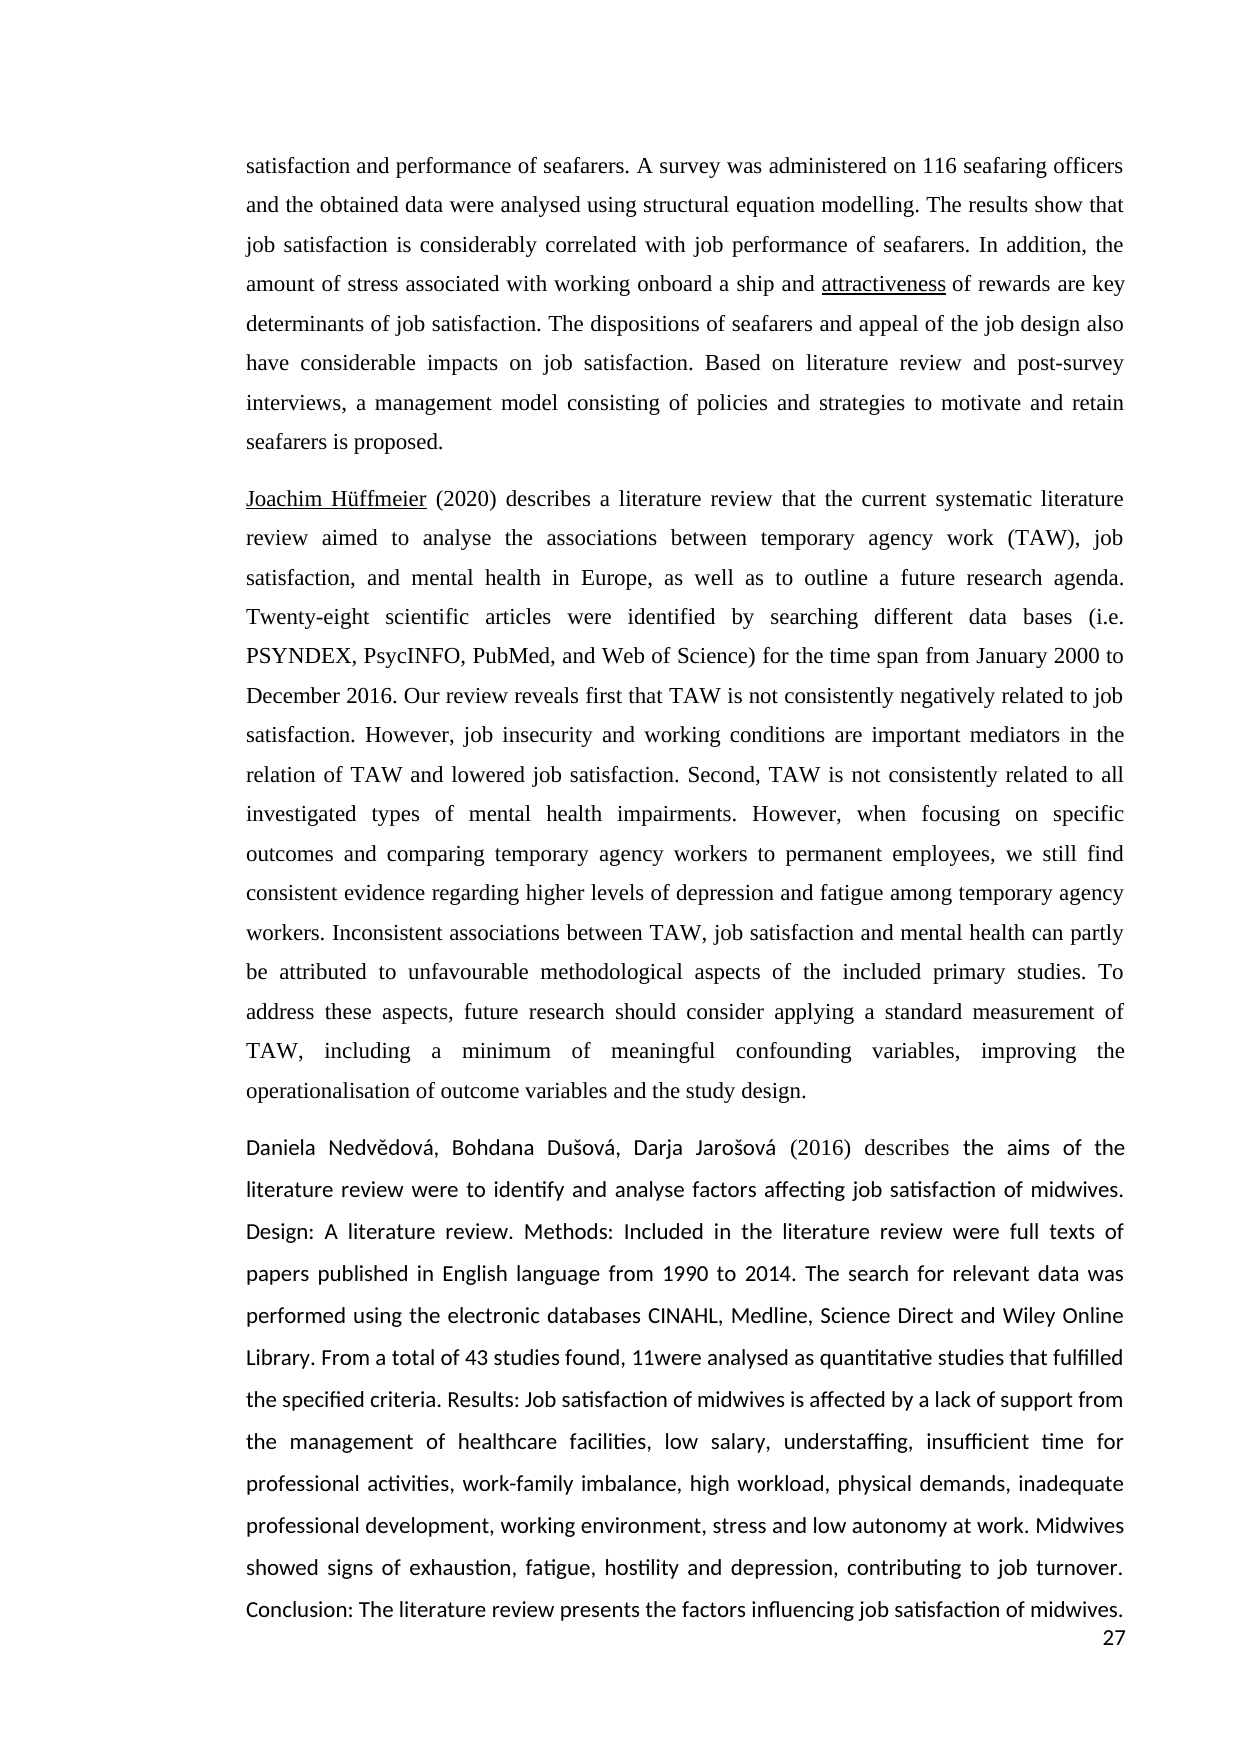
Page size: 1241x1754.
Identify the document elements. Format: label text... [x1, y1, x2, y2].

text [246, 1133, 1126, 1623]
text Joachim Hüffmeier (2020) describes a literature review that the current systematic literature review aimed to analyse the associations between temporary agency work (TAW), job satisfaction, and mental health in Europe, as well as to outline a future research agenda. Twenty-eight scientific articles were identified by searching different data bases (i.e. PSYNDEX, PsycINFO, PubMed, and Web of Science) for the time span from January 2000 to December 2016. Our review reveals first that TAW is not consistently negatively related to job satisfaction. However, job insecurity and working conditions are important mediators in the relation of TAW and lowered job satisfaction. Second, TAW is not consistently related to all investigated types of mental health impairments. However, when focusing on specific outcomes and comparing temporary agency workers to permanent employees, we still find consistent evidence regarding higher levels of depression and fatigue among temporary agency workers. Inconsistent associations between TAW, job satisfaction and mental health can partly be attributed to unfavourable methodological aspects of the included primary studies. To address these aspects, future research should consider applying a standard measurement of TAW, including a minimum of meaningful confounding variables, improving the operationalisation of outcome variables and the study design. [246, 484, 1126, 1103]
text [246, 152, 1126, 455]
